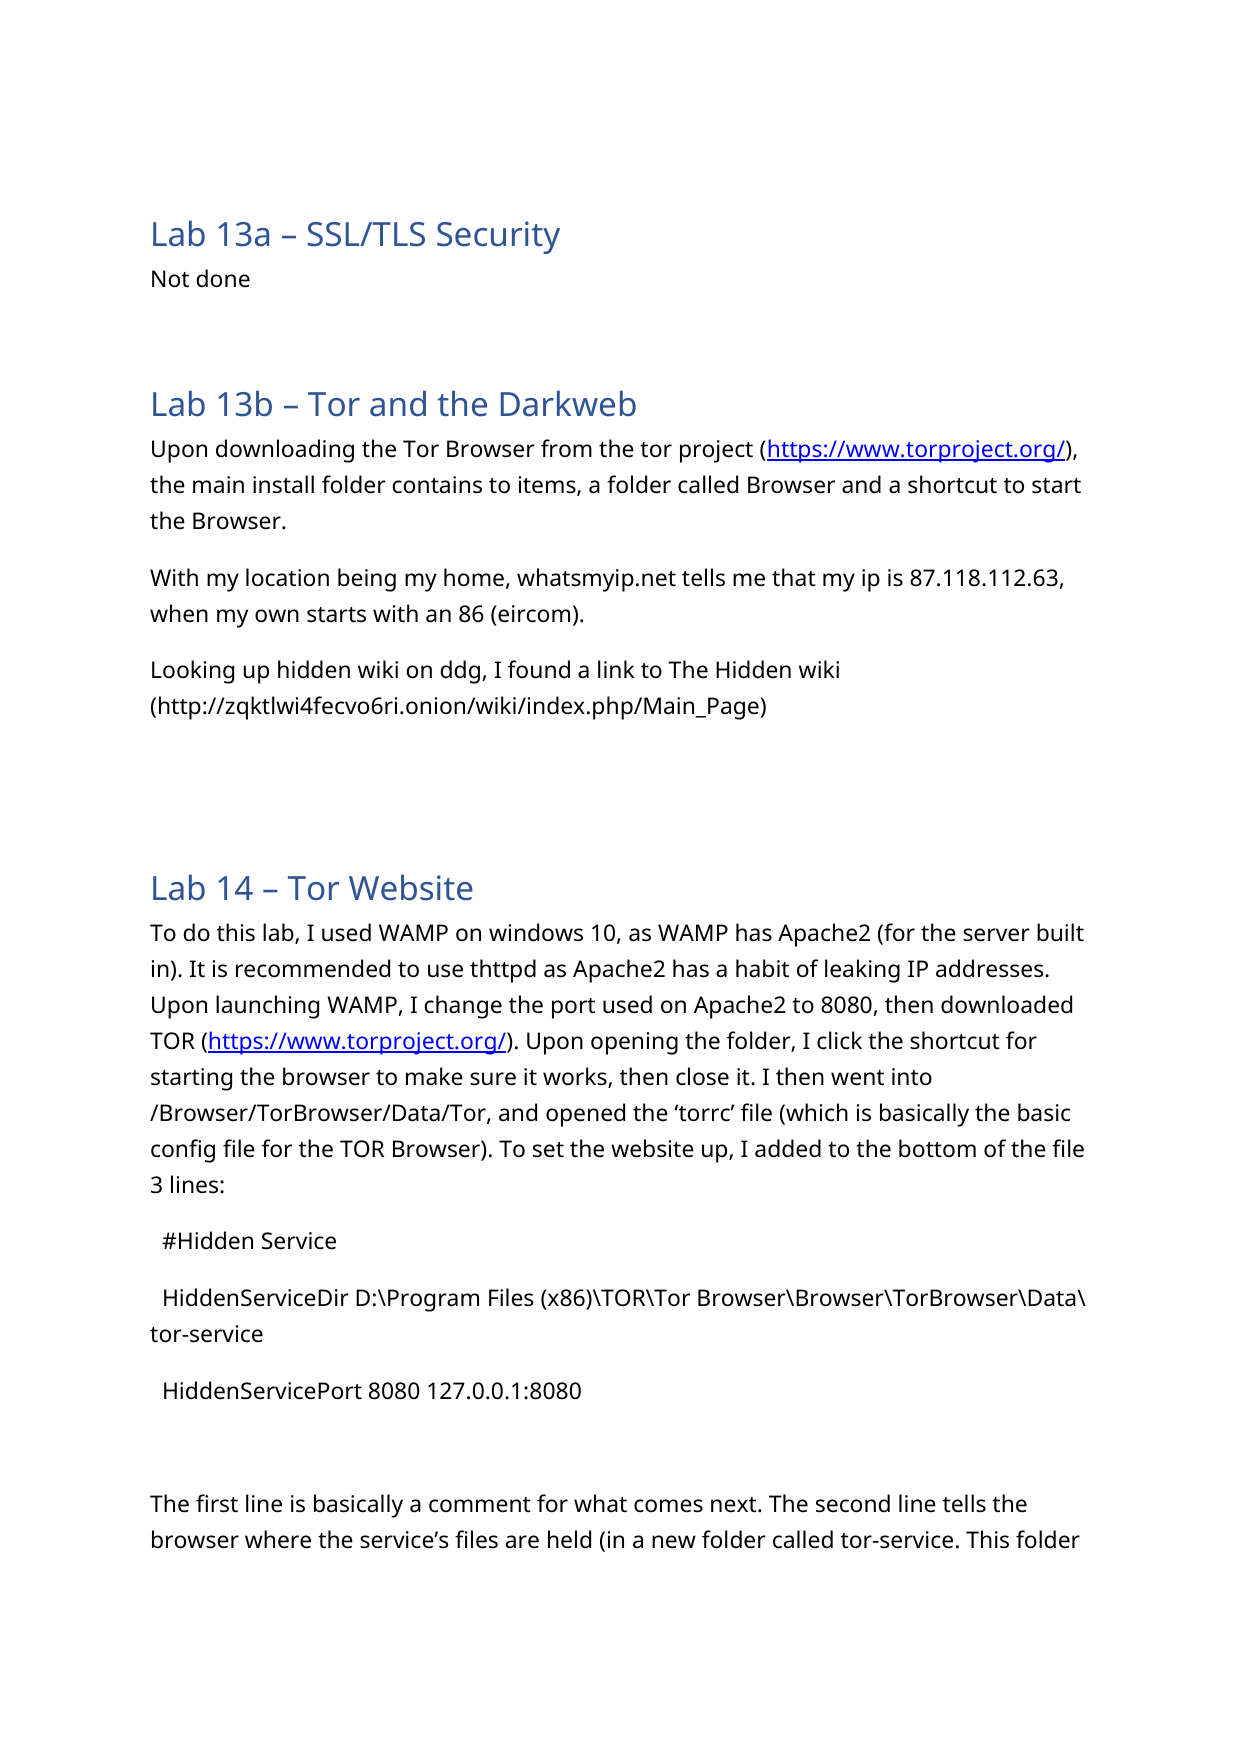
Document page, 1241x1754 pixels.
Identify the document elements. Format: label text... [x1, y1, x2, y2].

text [150, 1488, 1090, 1556]
text Looking up hidden wiki on ddg, I found a link to The Hidden wiki (http://zqktlwi4fecvo6ri.onion/wiki/index.php/Main_Page) [150, 654, 1090, 722]
text With my location being my home, whatsmyip.net tells me that my ip is 87.118.112.63, when my own starts with an 86 (eircom). [150, 562, 1090, 629]
text HiddenServiceDir D:\Program Files (x86)\TOR\Tor Browser\Browser\TorBrowser\Data\tor-service [150, 1282, 1090, 1349]
text HiddenServicePort 8080 127.0.0.1:8080 [150, 1375, 1090, 1406]
subtitle Lab 14 – Tor Website [150, 865, 1090, 910]
subtitle Lab 13a – SSL/TLS Security [150, 211, 1090, 256]
text Not done [150, 263, 1090, 294]
text To do this lab, I used WAMP on windows 10, as WAMP has Apache2 (for the server built in). It is recommended to use thttpd as Apache2 has a habit of leaking IP addresses. Upon launching WAMP, I change the port used on Apache2 to 8080, then downloaded TOR (https://www.torproject.org/). Upon opening the folder, I click the shortcut for starting the browser to make sure it works, then close it. I then went into /Browser/TorBrowser/Data/Tor, and opened the ‘torrc’ file (which is basically the basic config file for the TOR Browser). To set the website up, I added to the bottom of the file 3 lines: [150, 917, 1090, 1200]
subtitle Lab 13b – Tor and the Darkweb [150, 381, 1090, 426]
text Upon downloading the Tor Browser from the tor project (https://www.torproject.org/), the main install folder contains to items, a folder called Browser and a shortcut to start the Browser. [150, 433, 1090, 536]
text #Hidden Service [150, 1225, 1090, 1257]
